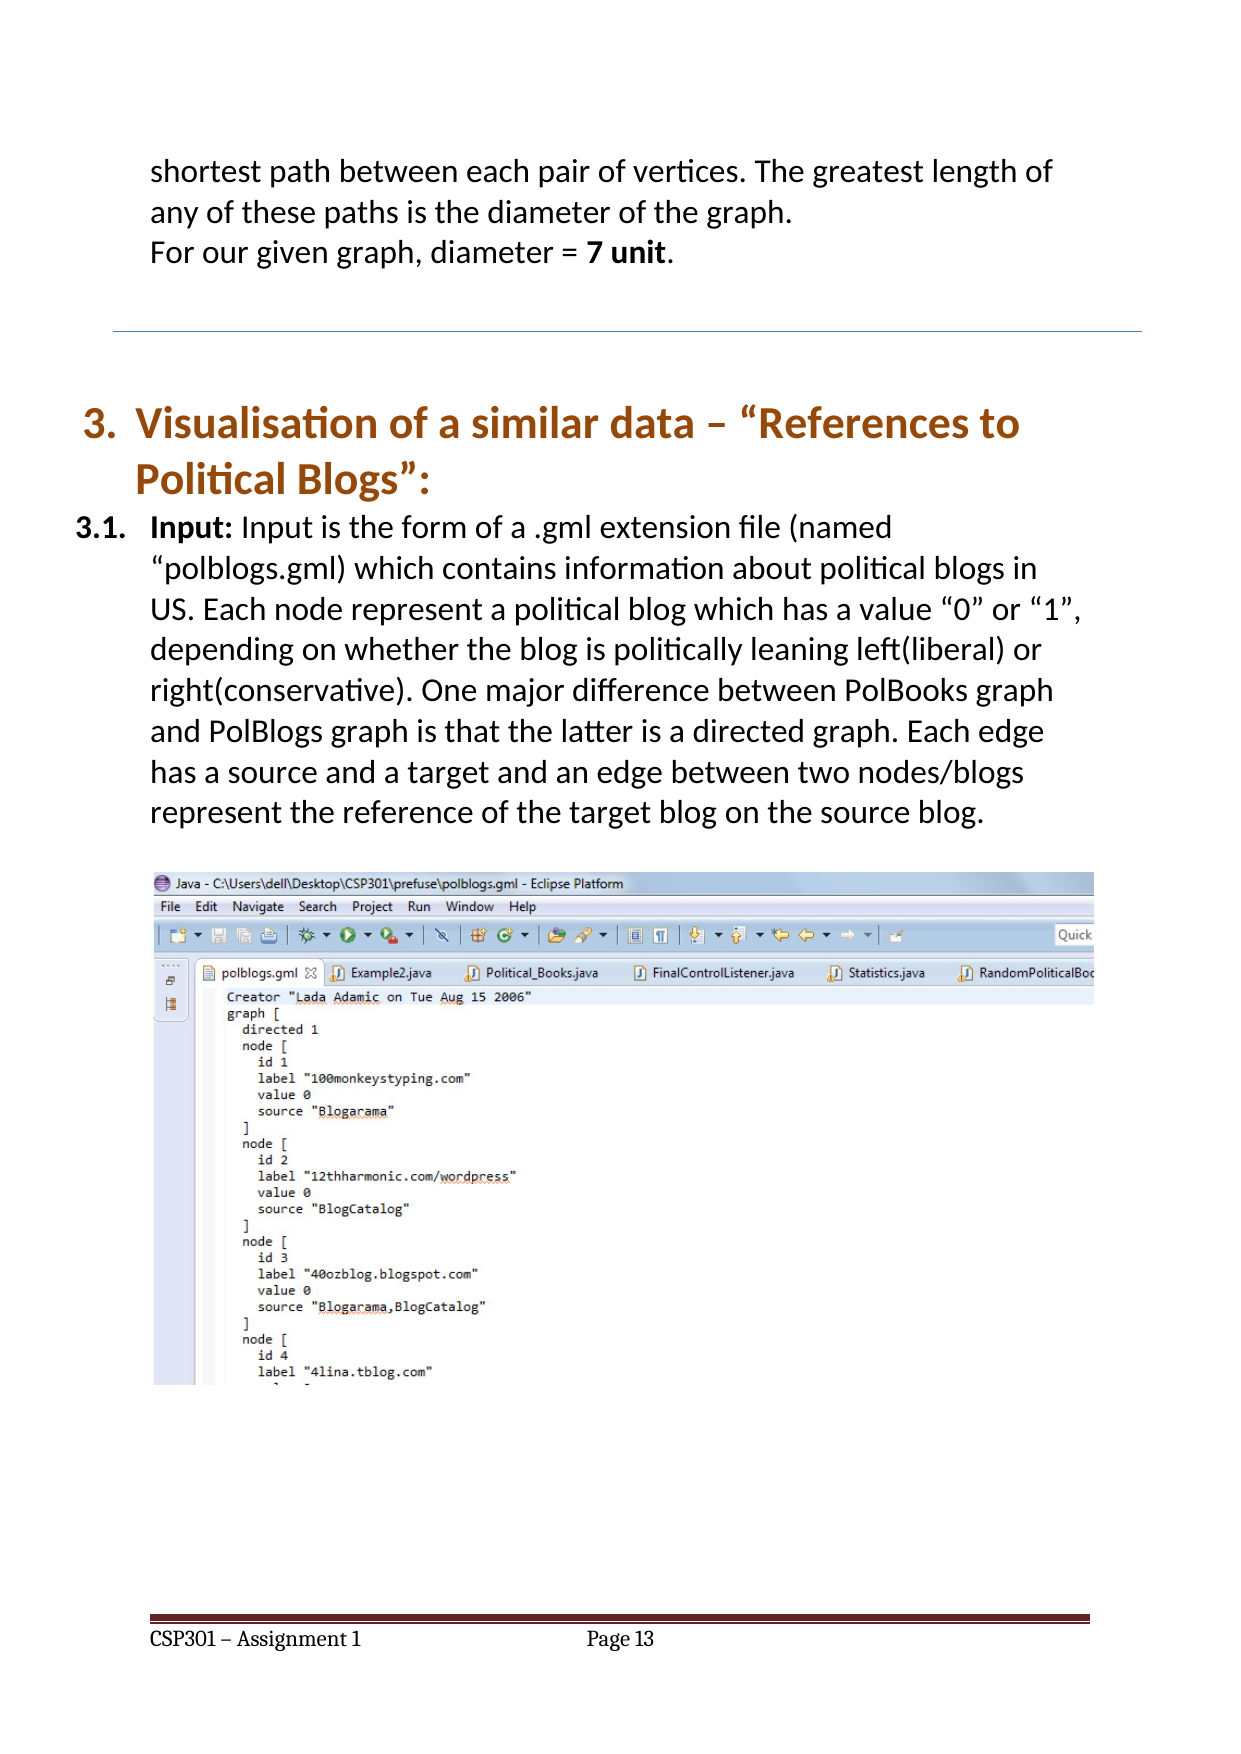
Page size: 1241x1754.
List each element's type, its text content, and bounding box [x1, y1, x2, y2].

text For our given graph, diameter = 7 unit. [150, 231, 1090, 272]
list Input: Input is the form of a .gml extension file (named “polblogs.gml) which contains information about political blogs in US. Each node represent a political blog which has a value “0” or “1”, depending on whether the blog is politically leaning left(liberal) or right(conservative). One major difference between PolBooks graph and PolBlogs graph is that the latter is a directed graph. Each edge has a source and a target and an edge between two nodes/blogs represent the reference of the target blog on the source blog. [75, 506, 1090, 832]
list Visualisation of a similar data – “References to Political Blogs”: [82, 394, 1090, 506]
picture [153, 872, 1094, 1385]
list Diameter: The diameter of a graph is the maximum eccentricity of any vertex in the graph. That is, it is the greatest distance between any pair of vertices. To find the diameter of a graph, first find the shortest path between each pair of vertices. The greatest length of any of these paths is the diameter of the graph. [75, 150, 1090, 231]
